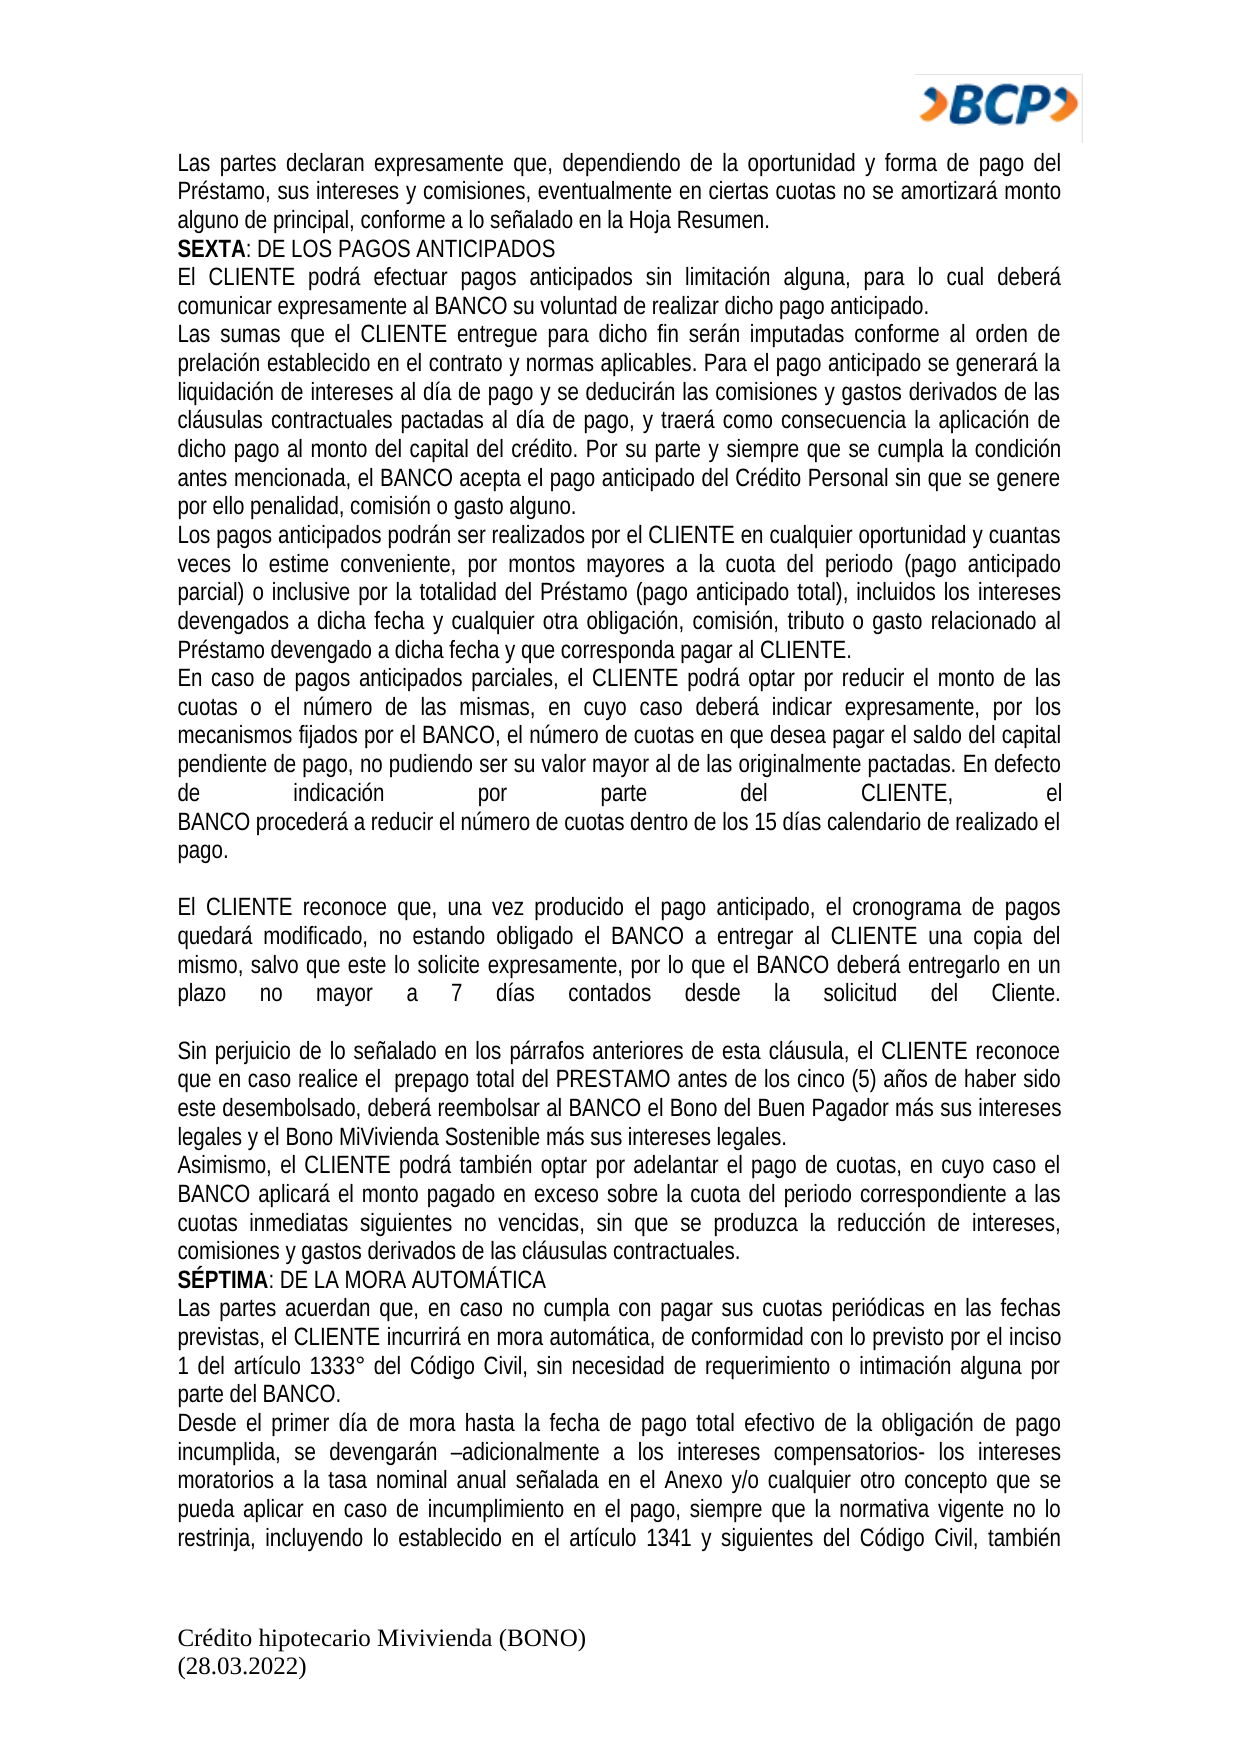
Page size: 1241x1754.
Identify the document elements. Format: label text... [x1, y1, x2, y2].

text Las partes declaran expresamente que, dependiendo de la oportunidad y forma de pago del Préstamo, sus intereses y comisiones, eventualmente en ciertas cuotas no se amortizará monto alguno de principal, conforme a lo señalado en la Hoja Resumen. [177, 148, 1063, 233]
text SEXTA: DE LOS PAGOS ANTICIPADOS [177, 233, 1063, 262]
text El CLIENTE podrá efectuar pagos anticipados sin limitación alguna, para lo cual deberá comunicar expresamente al BANCO su voluntad de realizar dicho pago anticipado. [177, 262, 1063, 319]
text Los pagos anticipados podrán ser realizados por el CLIENTE en cualquier oportunidad y cuantas veces lo estime conveniente, por montos mayores a la cuota del periodo (pago anticipado parcial) o inclusive por la totalidad del Préstamo (pago anticipado total), incluidos los intereses devengados a dicha fecha y cualquier otra obligación, comisión, tributo o gasto relacionado al Préstamo devengado a dicha fecha y que corresponda pagar al CLIENTE. [177, 520, 1063, 663]
text En caso de pagos anticipados parciales, el CLIENTE podrá optar por reducir el monto de las cuotas o el número de las mismas, en cuyo caso deberá indicar expresamente, por los mecanismos fijados por el BANCO, el número de cuotas en que desea pagar el saldo del capital pendiente de pago, no pudiendo ser su valor mayor al de las originalmente pactadas. En defecto de indicación por parte del CLIENTE, el BANCO procederá a reducir el número de cuotas dentro de los 15 días calendario de realizado el pago. [177, 663, 1063, 864]
text Asimismo, el CLIENTE podrá también optar por adelantar el pago de cuotas, en cuyo caso el BANCO aplicará el monto pagado en exceso sobre la cuota del periodo correspondiente a las cuotas inmediatas siguientes no vencidas, sin que se produzca la reducción de intereses, comisiones y gastos derivados de las cláusulas contractuales. [177, 1150, 1063, 1265]
picture [914, 73, 1084, 143]
text SÉPTIMA: DE LA MORA AUTOMÁTICA [177, 1265, 1063, 1293]
text Las sumas que el CLIENTE entregue para dicho fin serán imputadas conforme al orden de prelación establecido en el contrato y normas aplicables. Para el pago anticipado se generará la liquidación de intereses al día de pago y se deducirán las comisiones y gastos derivados de las cláusulas contractuales pactadas al día de pago, y traerá como consecuencia la aplicación de dicho pago al monto del capital del crédito. Por su parte y siempre que se cumpla la condición antes mencionada, el BANCO acepta el pago anticipado del Crédito Personal sin que se genere por ello penalidad, comisión o gasto alguno. [177, 319, 1063, 520]
text Las partes acuerdan que, en caso no cumpla con pagar sus cuotas periódicas en las fechas previstas, el CLIENTE incurrirá en mora automática, de conformidad con lo previsto por el inciso 1 del artículo 1333° del Código Civil, sin necesidad de requerimiento o intimación alguna por parte del BANCO. [177, 1293, 1063, 1408]
text El CLIENTE reconoce que, una vez producido el pago anticipado, el cronograma de pagos quedará modificado, no estando obligado el BANCO a entregar al CLIENTE una copia del mismo, salvo que este lo solicite expresamente, por lo que el BANCO deberá entregarlo en un plazo no mayor a 7 días contados desde la solicitud del Cliente. Sin perjuicio de lo señalado en los párrafos anteriores de esta cláusula, el CLIENTE reconoce que en caso realice el prepago total del PRESTAMO antes de los cinco (5) años de haber sido este desembolsado, deberá reembolsar al BANCO el Bono del Buen Pagador más sus intereses legales y el Bono MiVivienda Sostenible más sus intereses legales. [177, 864, 1063, 1150]
